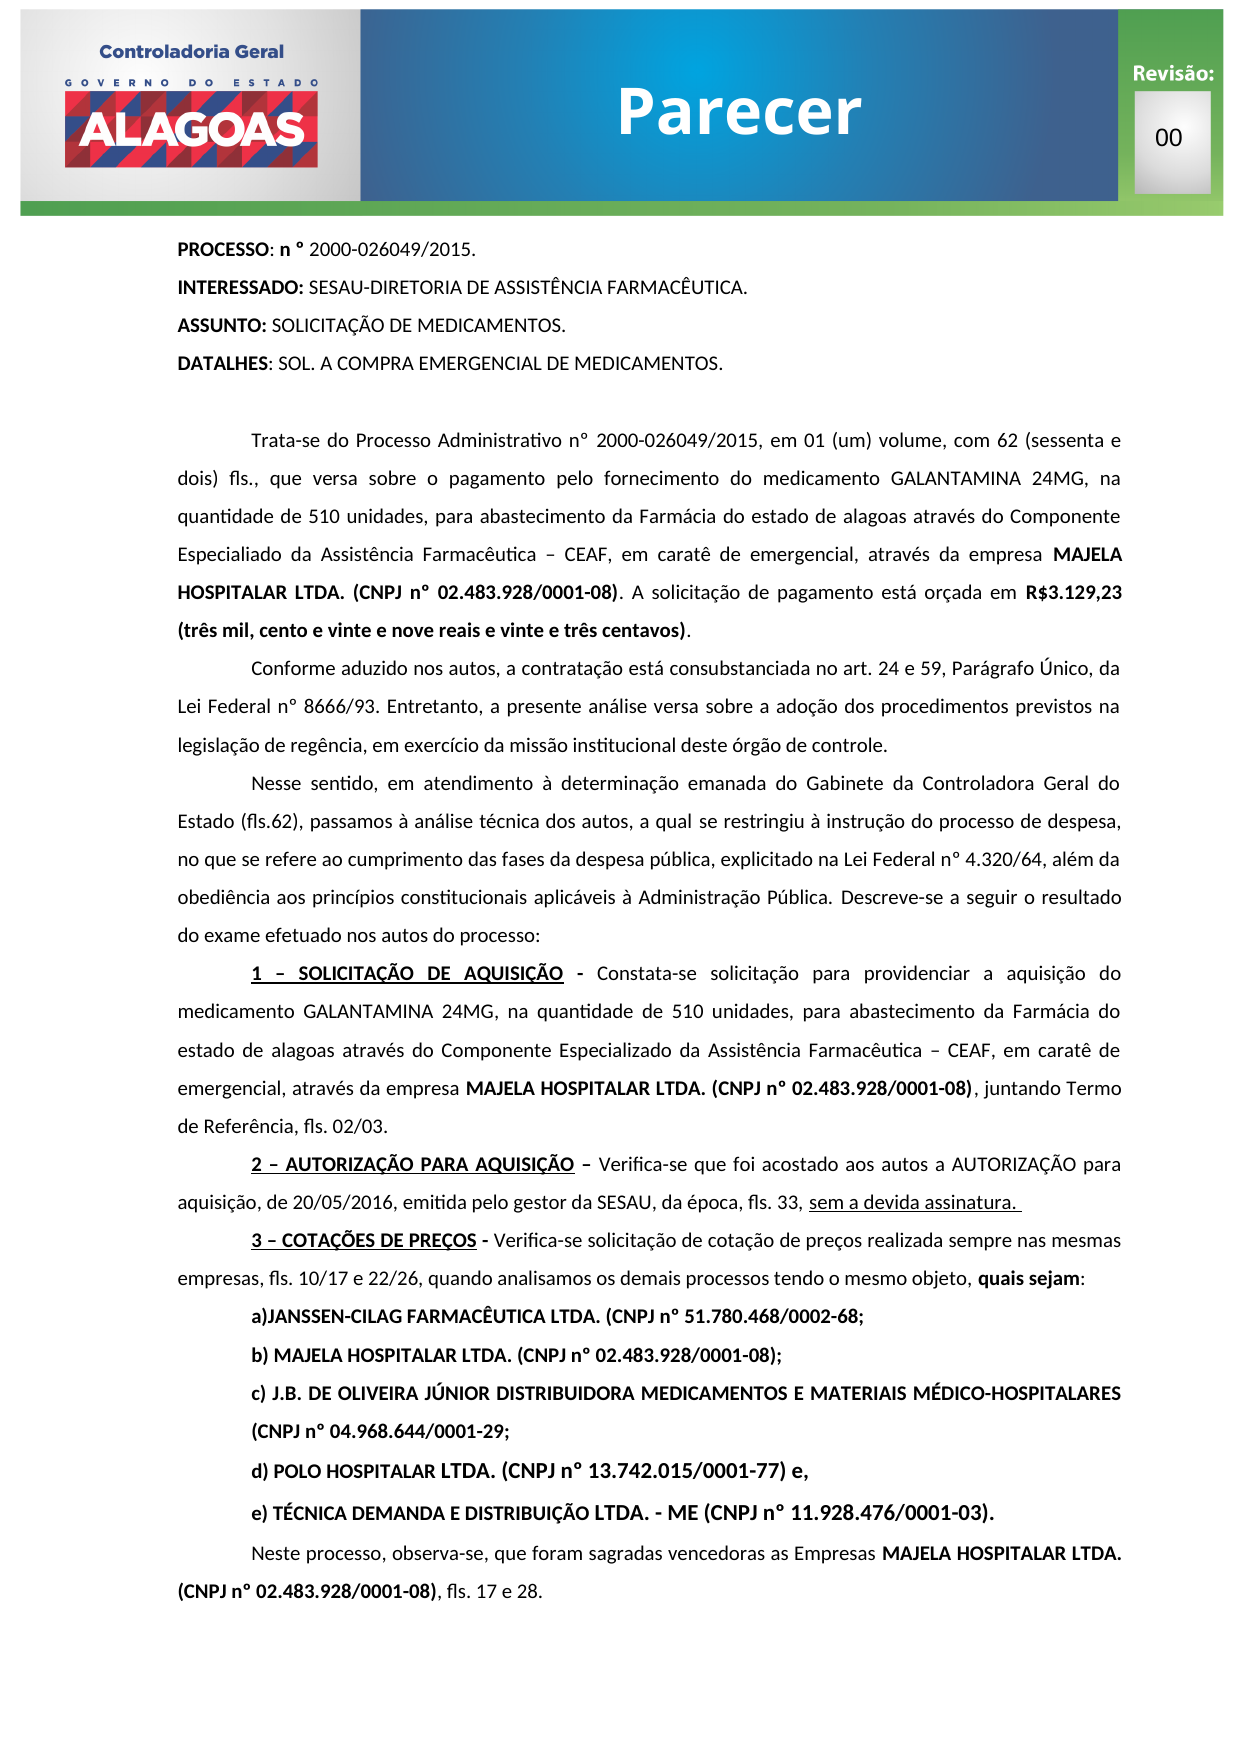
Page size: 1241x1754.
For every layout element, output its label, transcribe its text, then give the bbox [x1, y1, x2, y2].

picture [20, 9, 1224, 216]
text c) J.B. DE OLIVEIRA JÚNIOR DISTRIBUIDORA MEDICAMENTOS E MATERIAIS MÉDICO-HOSPITALARES (CNPJ nº 04.968.644/0001-29; [251, 1380, 1122, 1443]
text 3 – COTAÇÕES DE PREÇOS - Verifica-se solicitação de cotação de preços realizada sempre nas mesmas empresas, fls. 10/17 e 22/26, quando analisamos os demais processos tendo o mesmo objeto, quais sejam: [177, 1227, 1122, 1291]
text ASSUNTO: SOLICITAÇÃO DE MEDICAMENTOS. [177, 312, 1122, 338]
text Neste processo, observa-se, que foram sagradas vencedoras as Empresas MAJELA HOSPITALAR LTDA. (CNPJ nº 02.483.928/0001-08), fls. 17 e 28. [177, 1540, 1122, 1604]
text 1 – SOLICITAÇÃO DE AQUISIÇÃO - Constata-se solicitação para providenciar a aquisição do medicamento GALANTAMINA 24MG, na quantidade de 510 unidades, para abastecimento da Farmácia do estado de alagoas através do Componente Especializado da Assistência Farmacêutica – CEAF, em caratê de emergencial, através da empresa MAJELA HOSPITALAR LTDA. (CNPJ nº 02.483.928/0001-08), juntando Termo de Referência, fls. 02/03. [177, 961, 1122, 1138]
text b) MAJELA HOSPITALAR LTDA. (CNPJ nº 02.483.928/0001-08); [251, 1342, 1122, 1367]
text Conforme aduzido nos autos, a contratação está consubstanciada no art. 24 e 59, Parágrafo Único, da Lei Federal nº 8666/93. Entretanto, a presente análise versa sobre a adoção dos procedimentos previstos na legislação de regência, em exercício da missão institucional deste órgão de controle. [177, 656, 1122, 757]
text a)JANSSEN-CILAG FARMACÊUTICA LTDA. (CNPJ nº 51.780.468/0002-68; [251, 1304, 1122, 1329]
text e) TÉCNICA DEMANDA E DISTRIBUIÇÃO LTDA. - ME (CNPJ nº 11.928.476/0001-03). [251, 1498, 1122, 1526]
text Nesse sentido, em atendimento à determinação emanada do Gabinete da Controladora Geral do Estado (fls.62), passamos à análise técnica dos autos, a qual se restringiu à instrução do processo de despesa, no que se refere ao cumprimento das fases da despesa pública, explicitado na Lei Federal nº 4.320/64, além da obediência aos princípios constitucionais aplicáveis à Administração Pública. Descreve-se a seguir o resultado do exame efetuado nos autos do processo: [177, 770, 1122, 948]
text 2 – AUTORIZAÇÃO PARA AQUISIÇÃO – Verifica-se que foi acostado aos autos a AUTORIZAÇÃO para aquisição, de 20/05/2016, emitida pelo gestor da SESAU, da época, fls. 33, sem a devida assinatura. [177, 1151, 1122, 1215]
text d) POLO HOSPITALAR LTDA. (CNPJ nº 13.742.015/0001-77) e, [251, 1456, 1122, 1484]
text PROCESSO: n º 2000-026049/2015. [177, 236, 1122, 262]
text INTERESSADO: SESAU-DIRETORIA DE ASSISTÊNCIA FARMACÊUTICA. [177, 274, 1122, 300]
text DATALHES: SOL. A COMPRA EMERGENCIAL DE MEDICAMENTOS. [177, 351, 1122, 376]
text Trata-se do Processo Administrativo nº 2000-026049/2015, em 01 (um) volume, com 62 (sessenta e dois) fls., que versa sobre o pagamento pelo fornecimento do medicamento GALANTAMINA 24MG, na quantidade de 510 unidades, para abastecimento da Farmácia do estado de alagoas através do Componente Especialiado da Assistência Farmacêutica – CEAF, em caratê de emergencial, através da empresa MAJELA HOSPITALAR LTDA. (CNPJ nº 02.483.928/0001-08). A solicitação de pagamento está orçada em R$3.129,23 (três mil, cento e vinte e nove reais e vinte e três centavos). [177, 427, 1122, 643]
